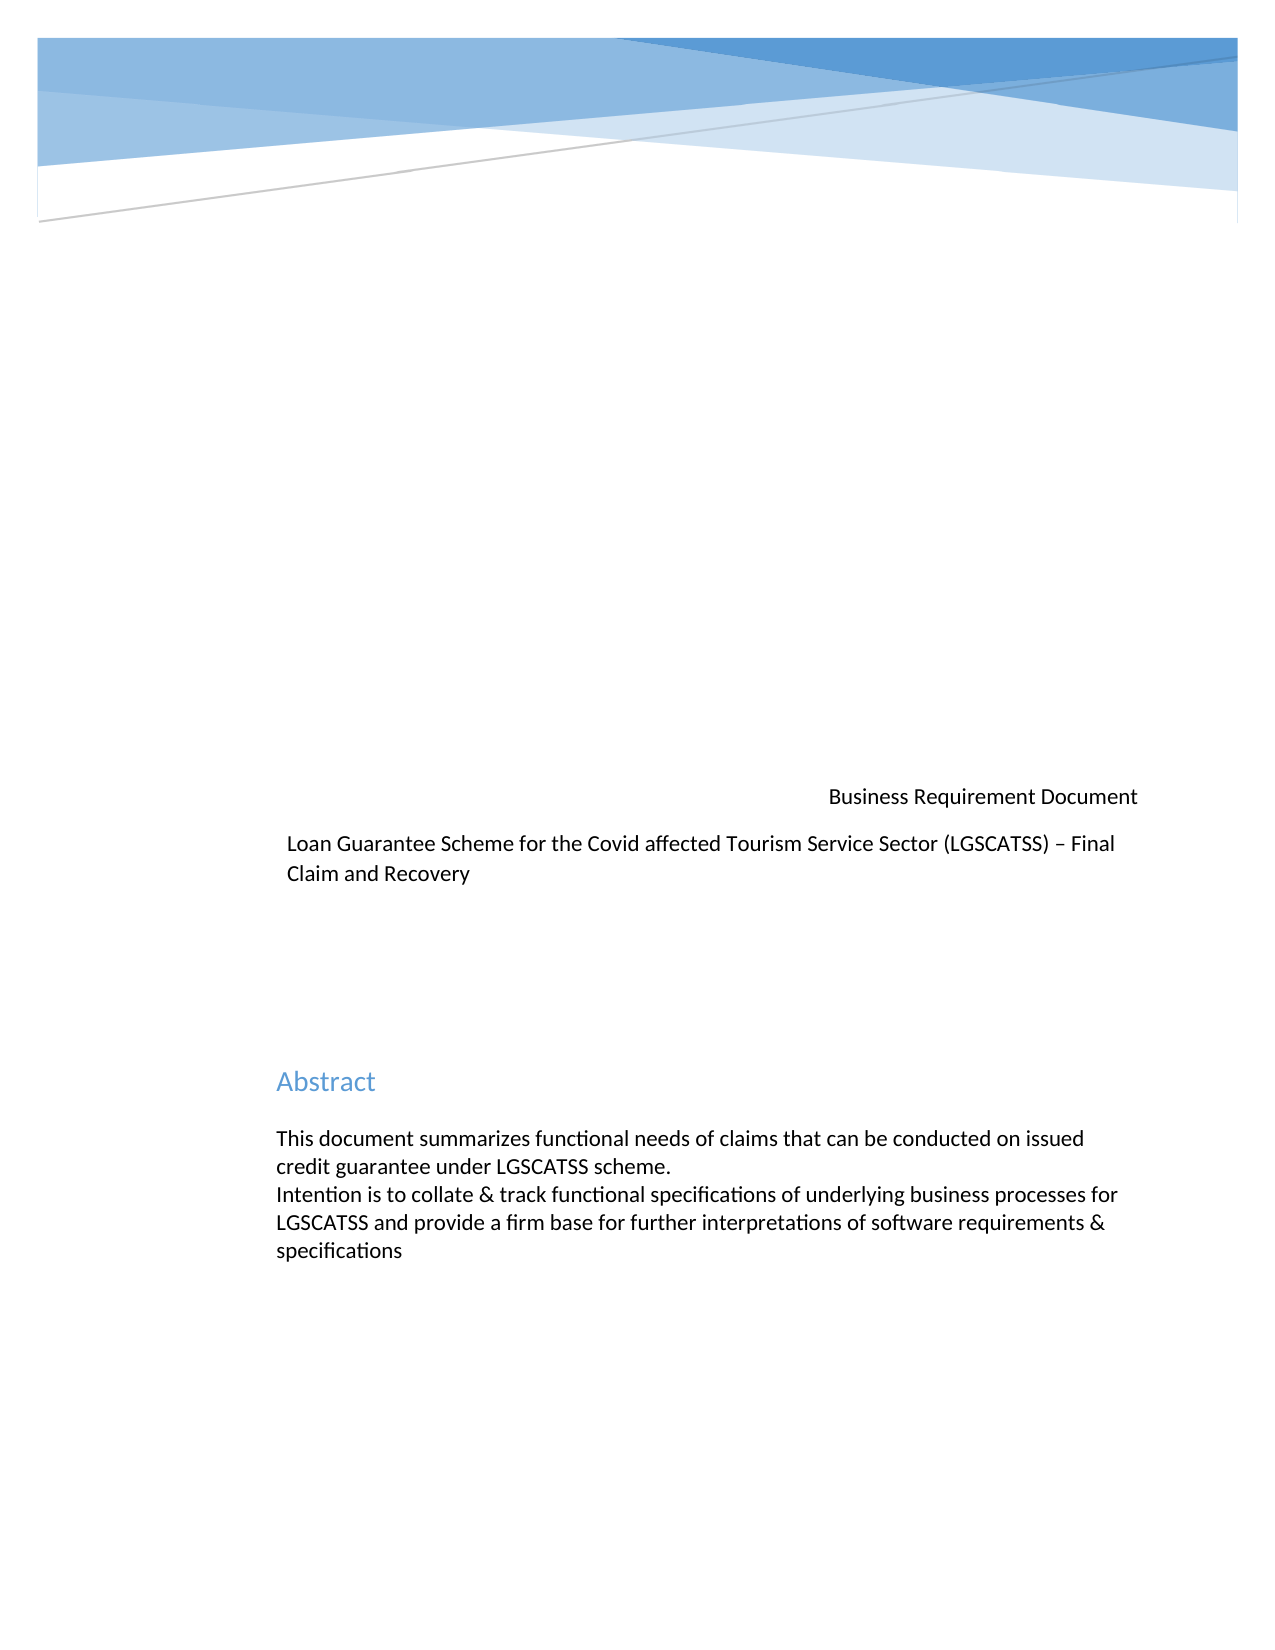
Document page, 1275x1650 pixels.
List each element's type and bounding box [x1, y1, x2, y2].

picture [37, 37, 1238, 238]
